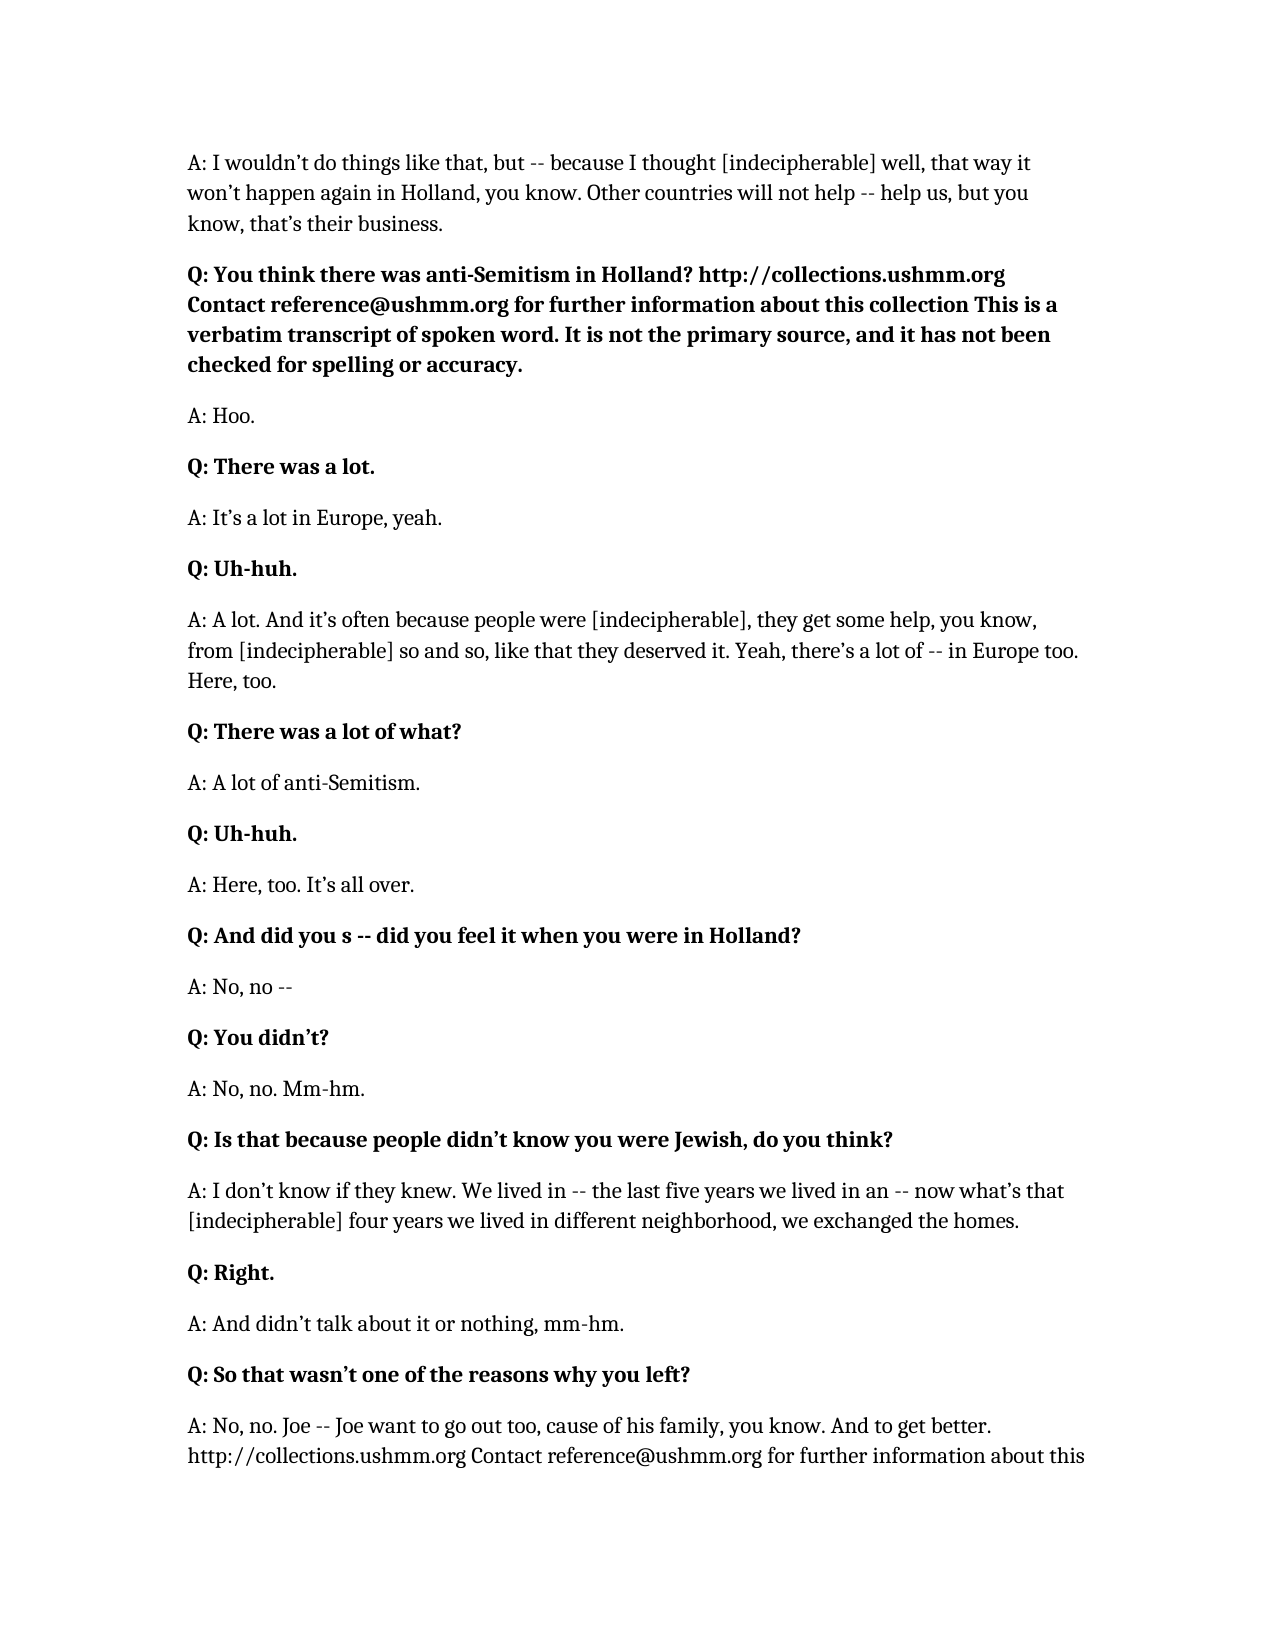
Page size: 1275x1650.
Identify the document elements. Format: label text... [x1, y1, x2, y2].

text A: A lot. And it’s often because people were [indecipherable], they get some help, you know, from [indecipherable] so and so, like that they deserved it. Yeah, there’s a lot of -- in Europe too. Here, too. [187, 607, 1087, 694]
text Q: You didn’t? [187, 1025, 1087, 1051]
text A: Here, too. It’s all over. [187, 872, 1087, 898]
text A: And didn’t talk about it or nothing, mm-hm. [187, 1310, 1087, 1337]
text A: I wouldn’t do things like that, but -- because I thought [indecipherable] well, that way it won’t happen again in Holland, you know. Other countries will not help -- help us, but you know, that’s their business. [187, 150, 1087, 237]
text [187, 1412, 1087, 1469]
text Q: And did you s -- did you feel it when you were in Holland? [187, 923, 1087, 949]
text Q: There was a lot. [187, 454, 1087, 481]
text Q: Right. [187, 1259, 1087, 1286]
text A: A lot of anti-Semitism. [187, 770, 1087, 796]
text A: It’s a lot in Europe, yeah. [187, 505, 1087, 532]
text Q: So that wasn’t one of the reasons why you left? [187, 1361, 1087, 1388]
text Q: You think there was anti-Semitism in Holland? http://collections.ushmm.org Contact reference@ushmm.org for further information about this collection This is a verbatim transcript of spoken word. It is not the primary source, and it has not been checked for spelling or accuracy. [187, 261, 1087, 378]
text Q: There was a lot of what? [187, 719, 1087, 745]
text Q: Uh-huh. [187, 556, 1087, 583]
text A: I don’t know if they knew. We lived in -- the last five years we lived in an -- now what’s that [indecipherable] four years we lived in different neighborhood, we exchanged the homes. [187, 1178, 1087, 1235]
text A: No, no. Mm-hm. [187, 1076, 1087, 1102]
text Q: Is that because people didn’t know you were Jewish, do you think? [187, 1127, 1087, 1153]
text Q: Uh-huh. [187, 821, 1087, 847]
text A: No, no -- [187, 974, 1087, 1000]
text A: Hoo. [187, 403, 1087, 429]
